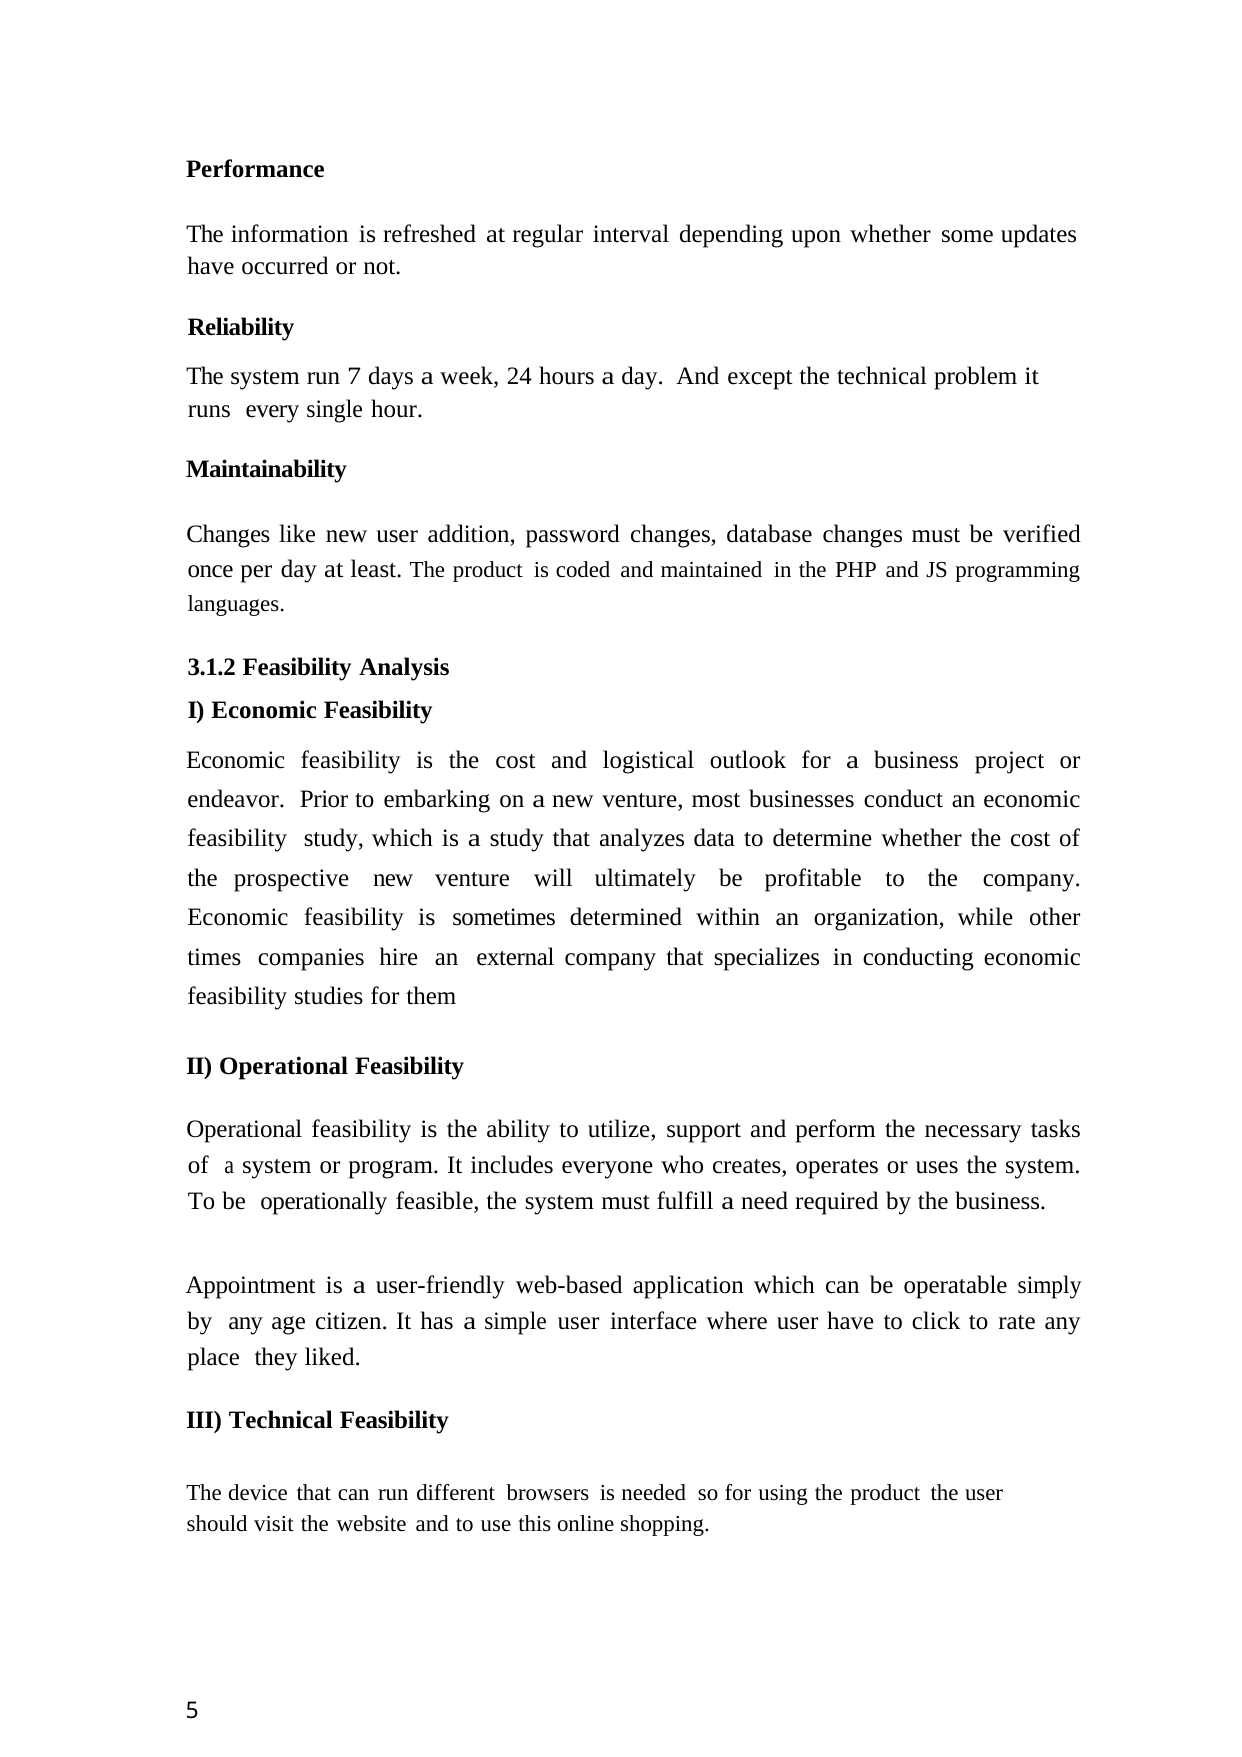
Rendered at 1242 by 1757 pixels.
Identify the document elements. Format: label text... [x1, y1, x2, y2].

text I) Economic Feasibility [198, 701, 1081, 723]
text III) Technical Feasibility [215, 1411, 1081, 1433]
text 3.1.2 Feasibility Analysis [187, 658, 1081, 680]
text Changes like new user addition, password changes, database changes must be verified once per day at least. The product is coded and maintained in the PHP and JS programming languages. [186, 519, 1081, 616]
text The device that can run different browsers is needed so for using the product the user should visit the website and to use this online shopping. [186, 1479, 1005, 1537]
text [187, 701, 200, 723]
text The information is refreshed at regular interval depending upon whether some updates have occurred or not. [186, 219, 1079, 280]
text Operational feasibility is the ability to utilize, support and perform the necessary tasks of a system or program. It includes everyone who creates, operates or uses the system. To be operationally feasible, the system must fulfill a need required by the business. [186, 1114, 1081, 1215]
text Maintainability [186, 460, 1081, 482]
text The system run 7 days a week, 24 hours a day. And except the technical problem it runs every single hour. [186, 361, 1080, 423]
text Economic feasibility is the cost and logistical outlook for a business project or endeavor. Prior to embarking on a new venture, most businesses conduct an economic feasibility study, which is a study that analyzes data to determine whether the cost of the prospective new venture will ultimately be profitable to the company. Economic feasibility is sometimes determined within an organization, while other times companies hire an external company that specializes in conducting economic feasibility studies for them [186, 745, 1081, 1010]
text II) Operational Feasibility [186, 1056, 1081, 1078]
text Performance [186, 160, 1081, 182]
text Appointment is a user-friendly web-based application which can be operatable simply by any age citizen. It has a simple user interface where user have to click to rate any place they liked. [185, 1270, 1081, 1371]
text Reliability [187, 317, 1081, 339]
